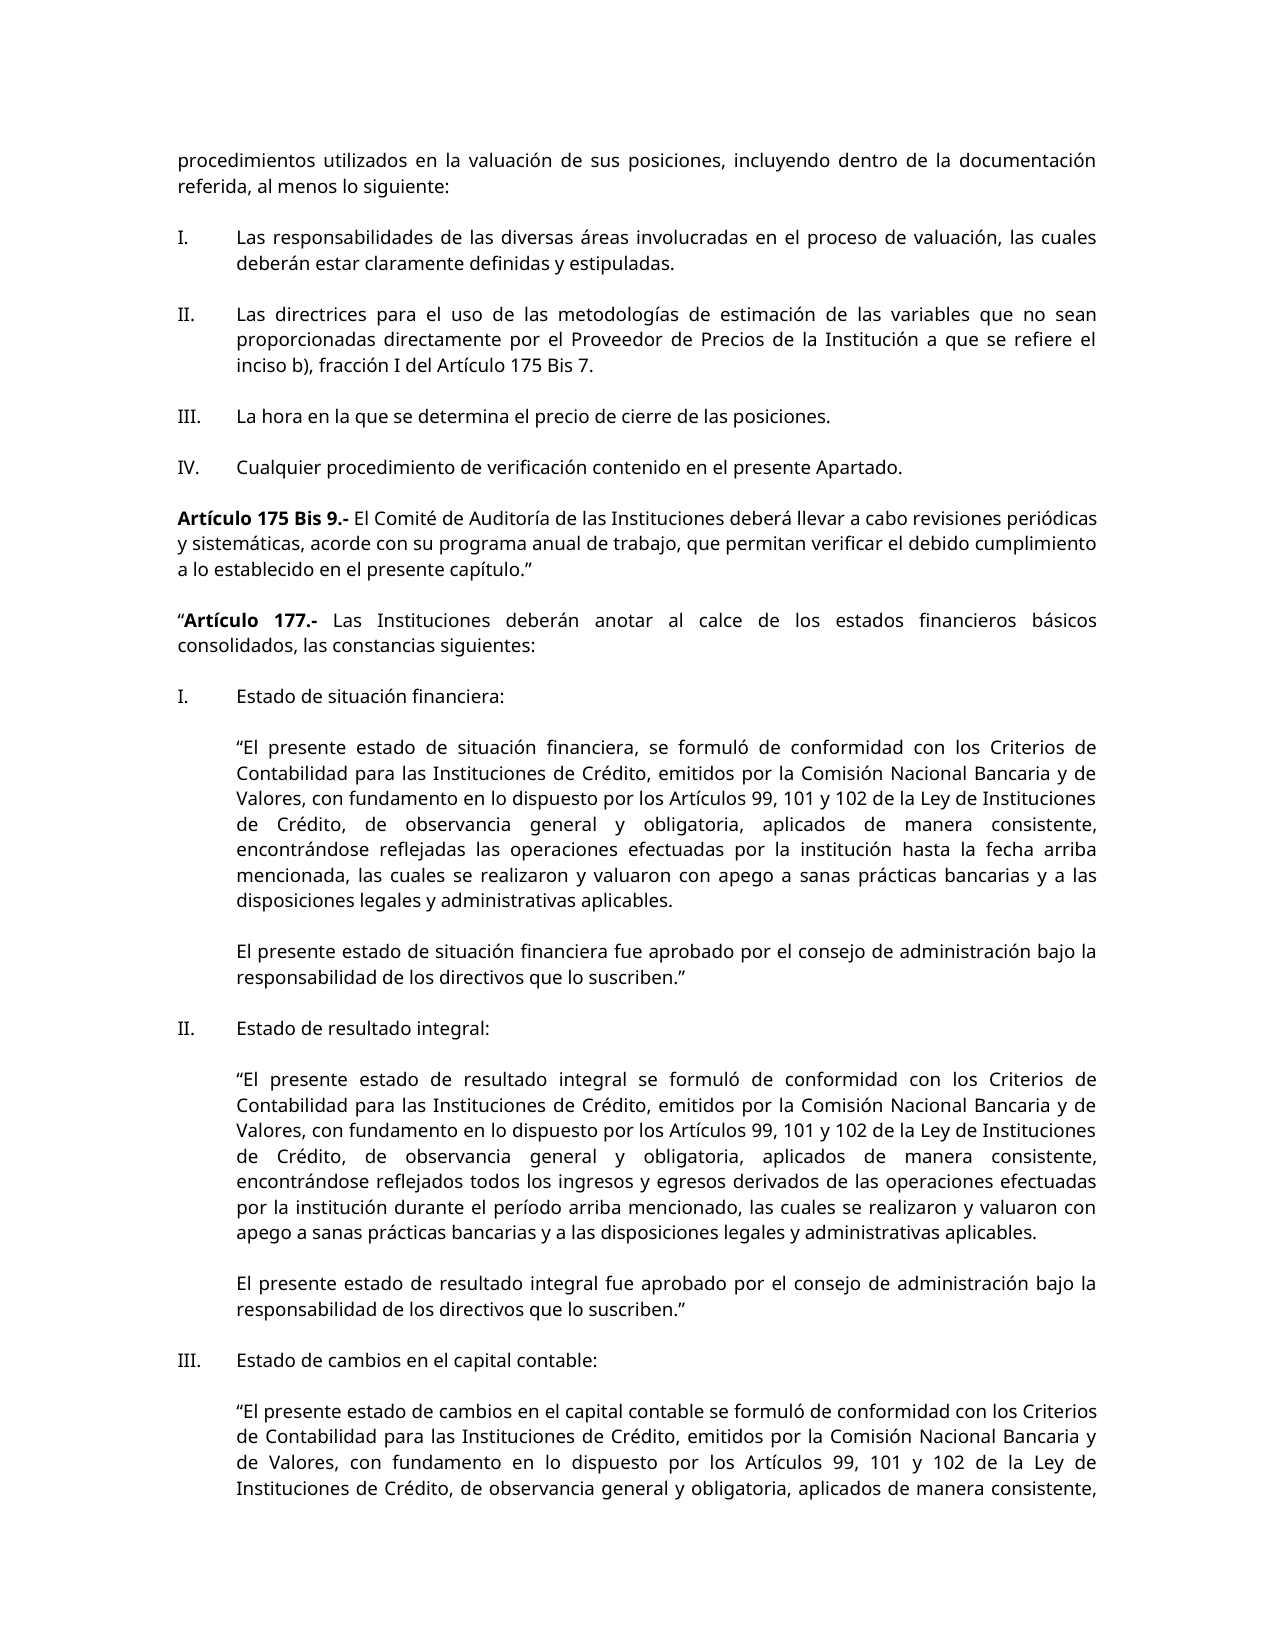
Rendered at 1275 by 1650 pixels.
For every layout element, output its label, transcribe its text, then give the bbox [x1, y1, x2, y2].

text III. La hora en la que se determina el precio de cierre de las posiciones. [177, 403, 1098, 428]
text II. Estado de resultado integral: [177, 1015, 1098, 1041]
text I. Estado de situación financiera: [177, 684, 1098, 709]
text “El presente estado de resultado integral se formuló de conformidad con los Criterios de Contabilidad para las Instituciones de Crédito, emitidos por la Comisión Nacional Bancaria y de Valores, con fundamento en lo dispuesto por los Artículos 99, 101 y 102 de la Ley de Instituciones de Crédito, de observancia general y obligatoria, aplicados de manera consistente, encontrándose reflejados todos los ingresos y egresos derivados de las operaciones efectuadas por la institución durante el período arriba mencionado, las cuales se realizaron y valuaron con apego a sanas prácticas bancarias y a las disposiciones legales y administrativas aplicables. [236, 1066, 1098, 1245]
text El presente estado de resultado integral fue aprobado por el consejo de administración bajo la responsabilidad de los directivos que lo suscriben.” [236, 1271, 1098, 1322]
text “El presente estado de situación financiera, se formuló de conformidad con los Criterios de Contabilidad para las Instituciones de Crédito, emitidos por la Comisión Nacional Bancaria y de Valores, con fundamento en lo dispuesto por los Artículos 99, 101 y 102 de la Ley de Instituciones de Crédito, de observancia general y obligatoria, aplicados de manera consistente, encontrándose reflejadas las operaciones efectuadas por la institución hasta la fecha arriba mencionada, las cuales se realizaron y valuaron con apego a sanas prácticas bancarias y a las disposiciones legales y administrativas aplicables. [236, 735, 1098, 913]
text El presente estado de situación financiera fue aprobado por el consejo de administración bajo la responsabilidad de los directivos que lo suscriben.” [236, 939, 1098, 990]
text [236, 1398, 1098, 1500]
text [177, 148, 1098, 199]
text Artículo 175 Bis 9.- El Comité de Auditoría de las Instituciones deberá llevar a cabo revisiones periódicas y sistemáticas, acorde con su programa anual de trabajo, que permitan verificar el debido cumplimiento a lo establecido en el presente capítulo.” [177, 505, 1098, 582]
text “Artículo 177.- Las Instituciones deberán anotar al calce de los estados financieros básicos consolidados, las constancias siguientes: [177, 607, 1098, 658]
text IV. Cualquier procedimiento de verificación contenido en el presente Apartado. [177, 454, 1098, 479]
text III. Estado de cambios en el capital contable: [177, 1347, 1098, 1373]
text I. Las responsabilidades de las diversas áreas involucradas en el proceso de valuación, las cuales deberán estar claramente definidas y estipuladas. [177, 224, 1098, 275]
text II. Las directrices para el uso de las metodologías de estimación de las variables que no sean proporcionadas directamente por el Proveedor de Precios de la Institución a que se refiere el inciso b), fracción I del Artículo 175 Bis 7. [177, 301, 1098, 377]
